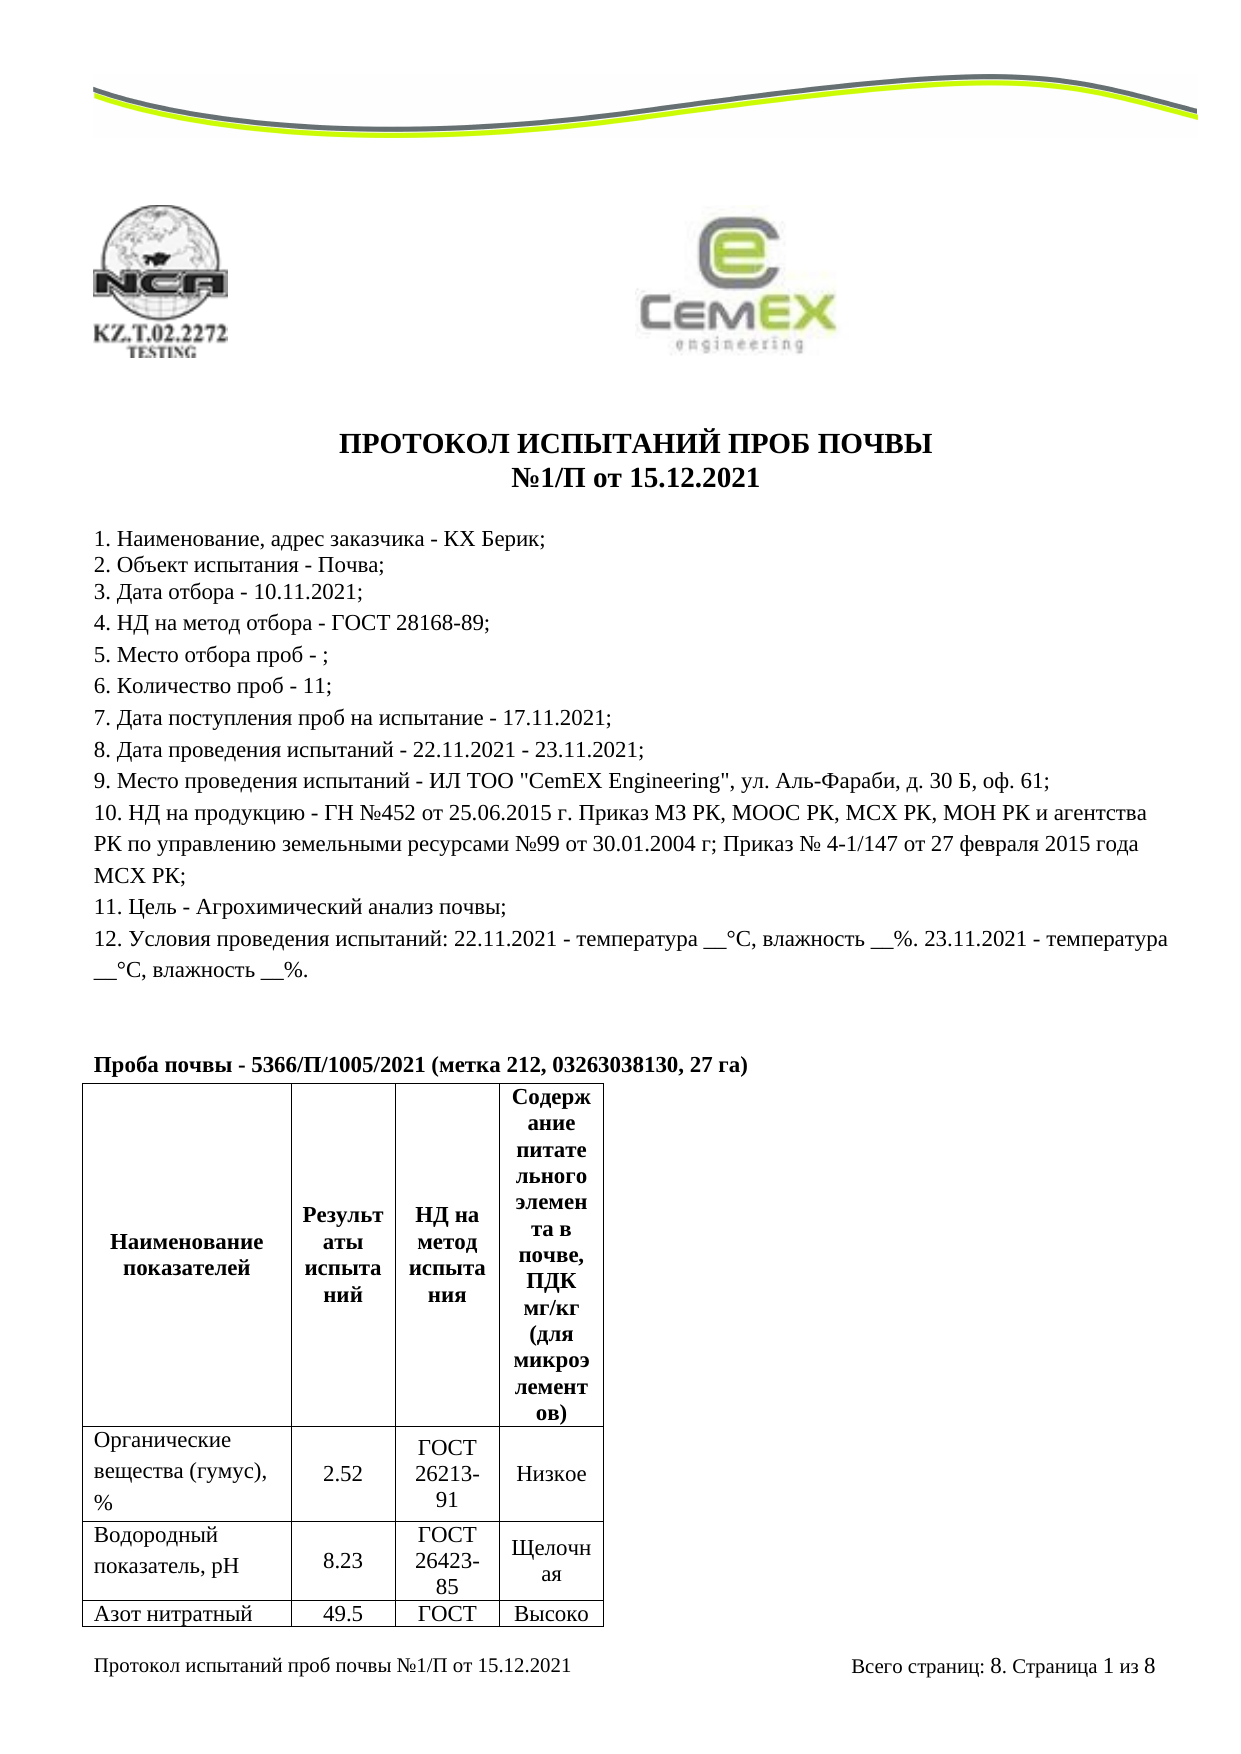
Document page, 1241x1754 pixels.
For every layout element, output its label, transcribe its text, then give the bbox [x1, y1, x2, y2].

text Проба почвы - 5366/П/1005/2021 (метка 212, 03263038130, 27 га) [94, 1051, 1178, 1078]
text 4. НД на метод отбора - ГОСТ 28168-89; [94, 609, 1178, 636]
text 11. Цель - Агрохимический анализ почвы; [94, 893, 1178, 920]
table_cell Низкое [500, 1427, 603, 1521]
text 8. Дата проведения испытаний - 22.11.2021 - 23.11.2021; [94, 736, 1178, 762]
table_header [83, 206, 624, 363]
picture [93, 74, 1198, 138]
table_cell ГОСТ 26423-85 [396, 1522, 499, 1600]
table_header [624, 206, 1166, 363]
text 1. Наименование, адрес заказчика - КХ Берик; [94, 525, 1178, 551]
table_header НД на метод испытания [396, 1084, 499, 1426]
text 2. Объект испытания - Почва; [94, 551, 1178, 578]
table_cell 2.52 [292, 1427, 395, 1521]
table_header Содержание питательного элемента в почве, ПДК мг/кг (для микроэлементов) [500, 1084, 603, 1426]
text 12. Условия проведения испытаний: 22.11.2021 - температура __°C, влажность __%. 23.11.2021 - температура __°C, влажность __%. [94, 925, 1178, 983]
table_cell Водородный показатель, pH [83, 1522, 291, 1600]
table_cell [83, 1601, 291, 1626]
text 7. Дата поступления проб на испытание - 17.11.2021; [94, 704, 1178, 730]
table_cell 49.5 [292, 1601, 395, 1626]
table_cell ГОСТ 26213-91 [396, 1427, 499, 1521]
table_cell Органические вещества (гумус), % [83, 1427, 291, 1521]
text №1/П от 15.12.2021 [94, 460, 1178, 493]
table_header Результаты испытаний [292, 1084, 395, 1426]
text 9. Место проведения испытаний - ИЛ ТОО "CemEX Engineering", ул. Аль-Фараби, д. 30 Б, оф. 61; [94, 767, 1178, 793]
picture [635, 205, 849, 358]
text ПРОТОКОЛ ИСПЫТАНИЙ ПРОБ ПОЧВЫ [94, 426, 1178, 460]
table_cell ГОСТ 26423-85 [396, 1601, 499, 1626]
text 3. Дата отбора - 10.11.2021; [94, 578, 1178, 604]
picture [93, 205, 228, 358]
text 10. НД на продукцию - ГН №452 от 25.06.2015 г. Приказ МЗ РК, МООС РК, МСХ РК, МОН РК и агентства РК по управлению земельными ресурсами №99 от 30.01.2004 г; Приказ № 4-1/147 от 27 февраля 2015 года МСХ РК; [94, 799, 1178, 888]
table_cell Высокое [500, 1601, 603, 1626]
table_cell Щелочная [500, 1522, 603, 1600]
text 6. Количество проб - 11; [94, 672, 1178, 699]
table_cell 8.23 [292, 1522, 395, 1600]
table_header Наименование показателей [83, 1084, 291, 1426]
text 5. Место отбора проб - ; [94, 641, 1178, 667]
